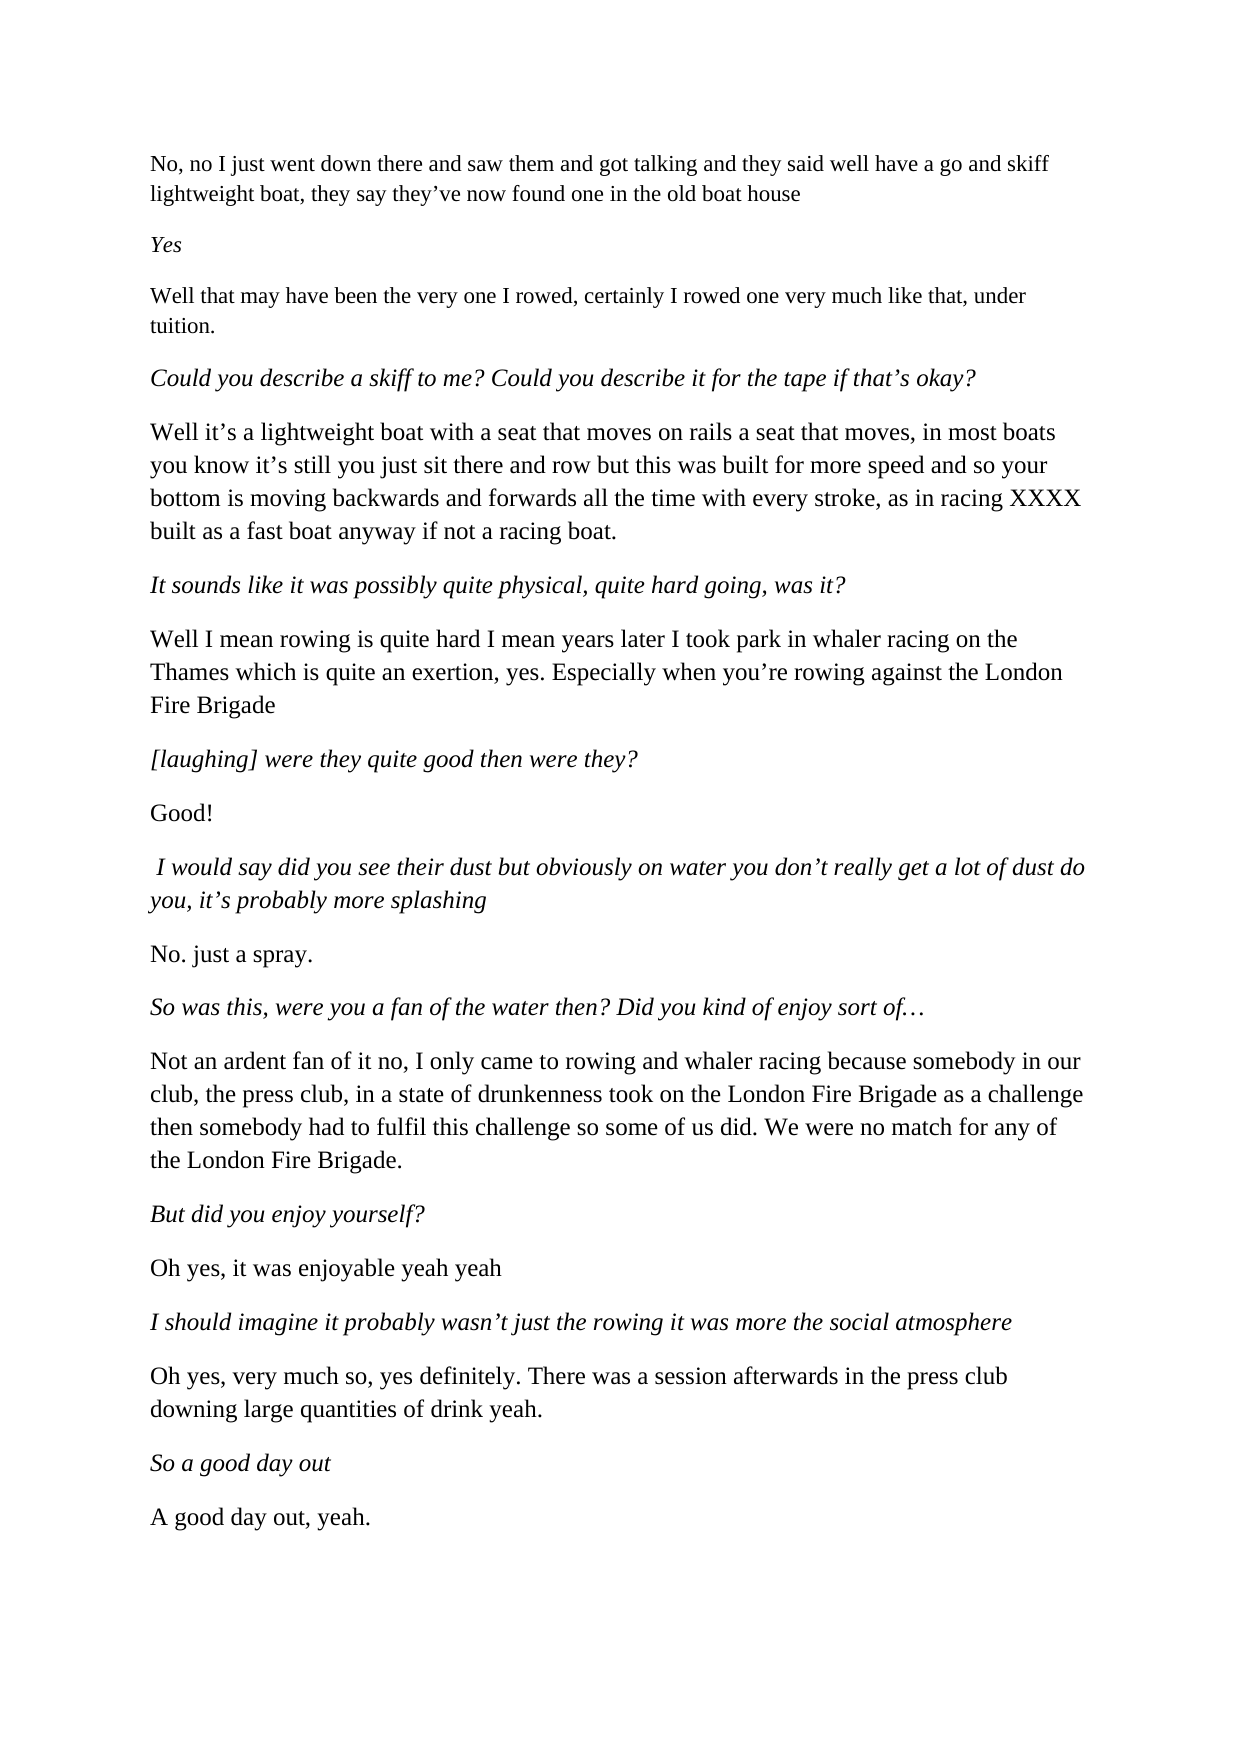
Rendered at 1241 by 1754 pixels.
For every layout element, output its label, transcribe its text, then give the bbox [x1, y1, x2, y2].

text Oh yes, it was enjoyable yeah yeah [150, 1253, 1090, 1282]
text So was this, were you a fan of the water then? Did you kind of enjoy sort of… [150, 992, 1090, 1021]
text Well it’s a lightweight boat with a seat that moves on rails a seat that moves, in most boats you know it’s still you just sit there and row but this was built for more speed and so your bottom is moving backwards and forwards all the time with every stroke, as in racing XXXX built as a fast boat anyway if not a racing boat. [150, 417, 1090, 545]
text I would say did you see their dust but obviously on water you don’t really get a lot of dust do you, it’s probably more splashing [150, 852, 1090, 913]
text Not an ardent fan of it no, I only came to rowing and whaler racing because somebody in our club, the press club, in a state of drunkenness took on the London Fire Brigade as a challenge then somebody had to fulfil this challenge so some of us did. We were no match for any of the London Fire Brigade. [150, 1046, 1090, 1174]
text A good day out, yeah. [150, 1502, 1090, 1530]
text I should imagine it probably wasn’t just the rowing it was more the social atmosphere [150, 1307, 1090, 1336]
text Well that may have been the very one I rowed, certainly I rowed one very much like that, under tuition. [150, 282, 1090, 339]
text But did you enjoy yourself? [150, 1199, 1090, 1228]
text Well I mean rowing is quite hard I mean years later I took park in whaler racing on the Thames which is quite an exertion, yes. Especially when you’re rowing against the London Fire Brigade [150, 624, 1090, 719]
text [laughing] were they quite good then were they? [150, 744, 1090, 773]
text Good! [150, 798, 1090, 827]
text No, no I just went down there and saw them and got talking and they said well have a go and skiff lightweight boat, they say they’ve now found one in the old boat house [150, 150, 1090, 207]
text Oh yes, very much so, yes definitely. There was a session afterwards in the press club downing large quantities of drink yeah. [150, 1361, 1090, 1423]
text Could you describe a skiff to me? Could you describe it for the tape if that’s okay? [150, 363, 1090, 392]
text Yes [150, 231, 1090, 258]
text No. just a spray. [150, 939, 1090, 967]
text It sounds like it was possibly quite physical, quite hard going, was it? [150, 570, 1090, 599]
text So a good day out [150, 1448, 1090, 1476]
